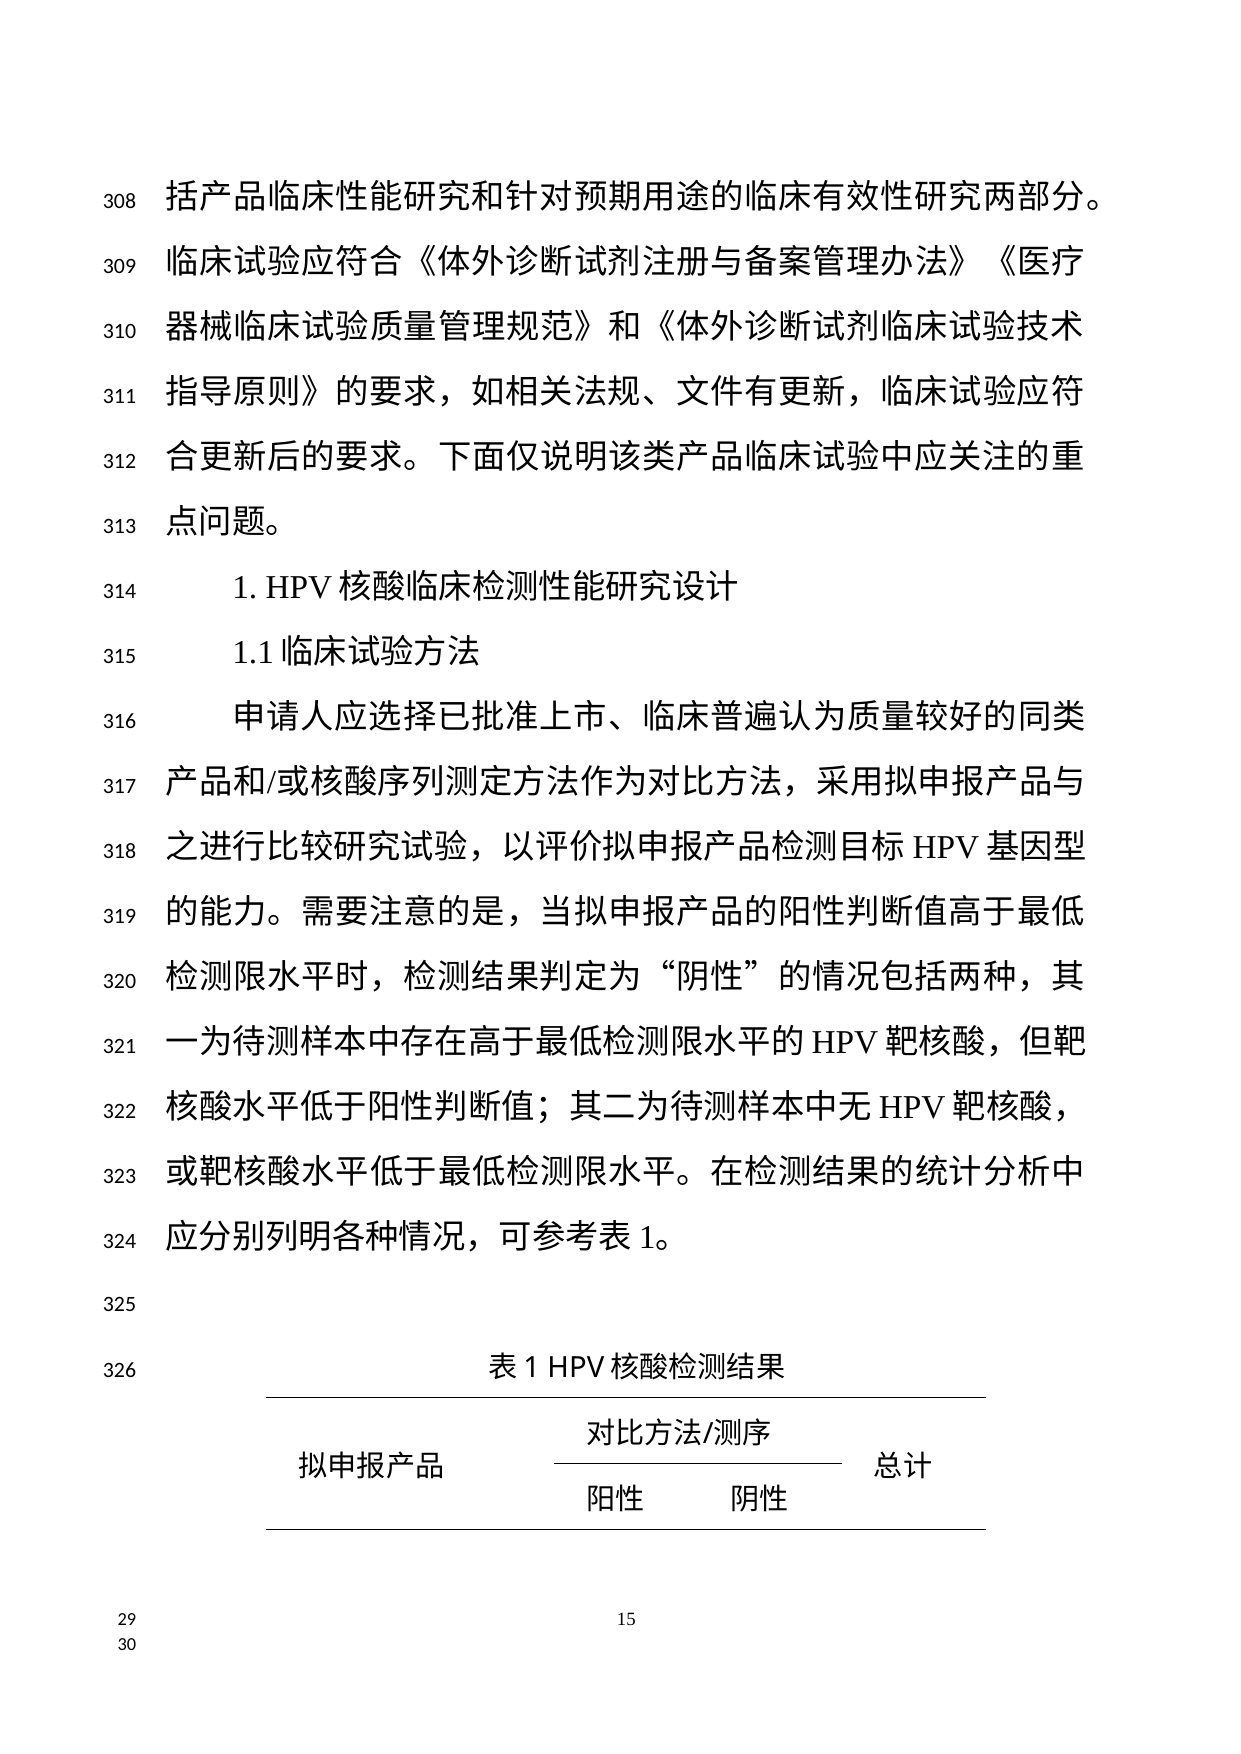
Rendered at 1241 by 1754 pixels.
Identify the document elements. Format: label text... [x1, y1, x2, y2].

table_cell 阴性 [698, 1464, 842, 1529]
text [165, 162, 1087, 552]
text 1.1临床试验方法 [165, 617, 1087, 682]
table_header 拟申报产品 [266, 1398, 554, 1529]
table_cell 阳性 [554, 1464, 698, 1529]
table_header 总计 [842, 1398, 986, 1529]
text 1. HPV核酸临床检测性能研究设计 [165, 552, 1087, 617]
table_header 对比方法/测序 [554, 1398, 842, 1463]
text 申请人应选择已批准上市、临床普遍认为质量较好的同类产品和/或核酸序列测定方法作为对比方法，采用拟申报产品与之进行比较研究试验，以评价拟申报产品检测目标HPV基因型的能力。需要注意的是，当拟申报产品的阳性判断值高于最低检测限水平时，检测结果判定为“阴性”的情况包括两种，其一为待测样本中存在高于最低检测限水平的HPV靶核酸，但靶核酸水平低于阳性判断值；其二为待测样本中无HPV靶核酸，或靶核酸水平低于最低检测限水平。在检测结果的统计分析中应分别列明各种情况，可参考表1。 [165, 682, 1087, 1267]
text 表1 HPV核酸检测结果 [165, 1332, 1087, 1397]
